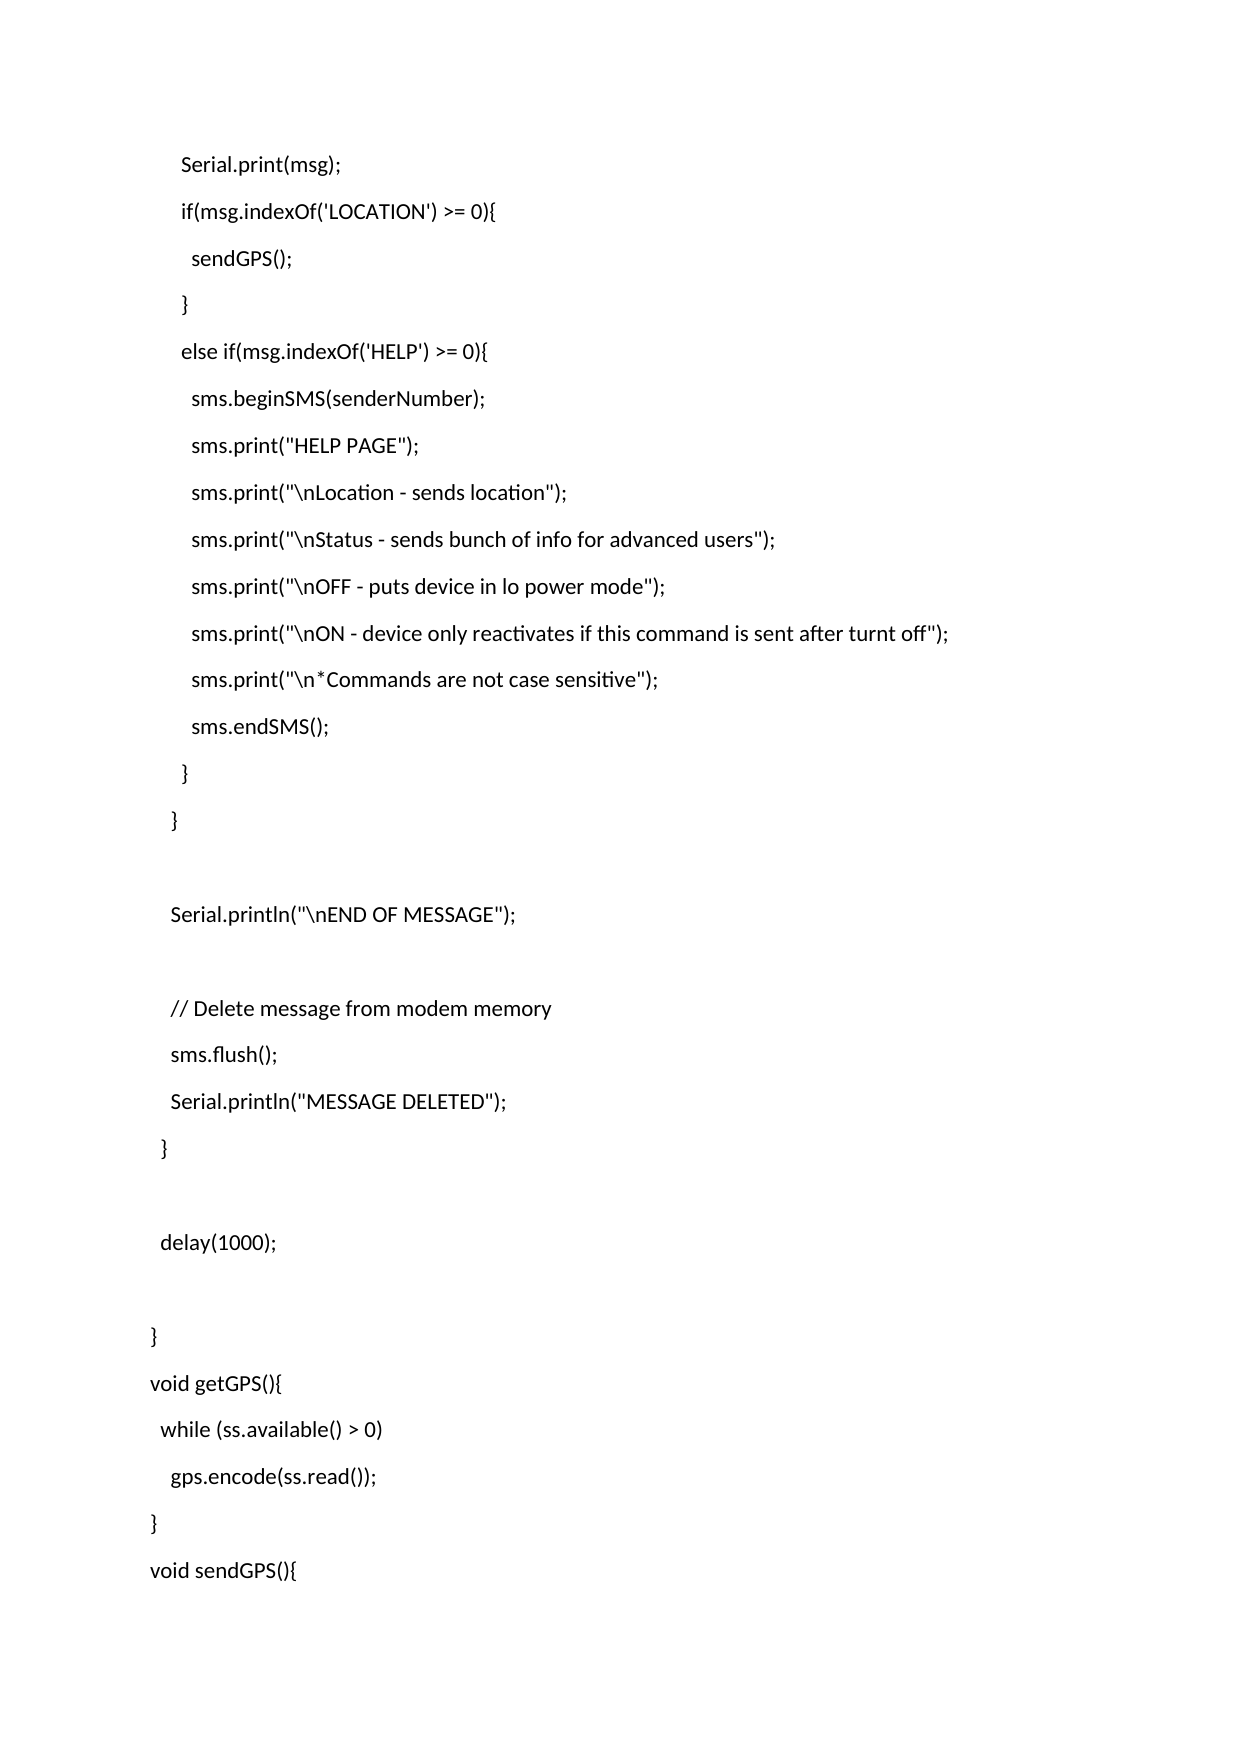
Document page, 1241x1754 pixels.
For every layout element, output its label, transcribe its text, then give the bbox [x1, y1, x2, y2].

text void getGPS(){ [150, 1369, 1090, 1397]
text Serial.println("MESSAGE DELETED"); [150, 1087, 1090, 1116]
text sms.print("HELP PAGE"); [150, 431, 1090, 459]
text sms.endSMS(); [150, 712, 1090, 741]
text } [150, 759, 1090, 787]
text Serial.println("\nEND OF MESSAGE"); [150, 900, 1090, 928]
text } [150, 806, 1090, 834]
text sms.print("\nON - device only reactivates if this command is sent after turnt off"); [150, 619, 1090, 647]
text sms.flush(); [150, 1041, 1090, 1069]
text Serial.print(msg); [150, 150, 1090, 178]
text sms.print("\nOFF - puts device in lo power mode"); [150, 572, 1090, 600]
text delay(1000); [150, 1228, 1090, 1256]
text sms.print("\nLocation - sends location"); [150, 478, 1090, 506]
text sms.print("\nStatus - sends bunch of info for advanced users"); [150, 525, 1090, 553]
text sendGPS(); [150, 244, 1090, 272]
text sms.beginSMS(senderNumber); [150, 384, 1090, 412]
text } [150, 291, 1090, 319]
text void sendGPS(){ [150, 1556, 1090, 1584]
text if(msg.indexOf('LOCATION') >= 0){ [150, 197, 1090, 225]
text else if(msg.indexOf('HELP') >= 0){ [150, 337, 1090, 366]
text sms.print("\n*Commands are not case sensitive"); [150, 666, 1090, 694]
text } [150, 1509, 1090, 1537]
text } [150, 1134, 1090, 1162]
text // Delete message from modem memory [150, 994, 1090, 1022]
text gps.encode(ss.read()); [150, 1462, 1090, 1491]
text while (ss.available() > 0) [150, 1416, 1090, 1444]
text } [150, 1322, 1090, 1350]
